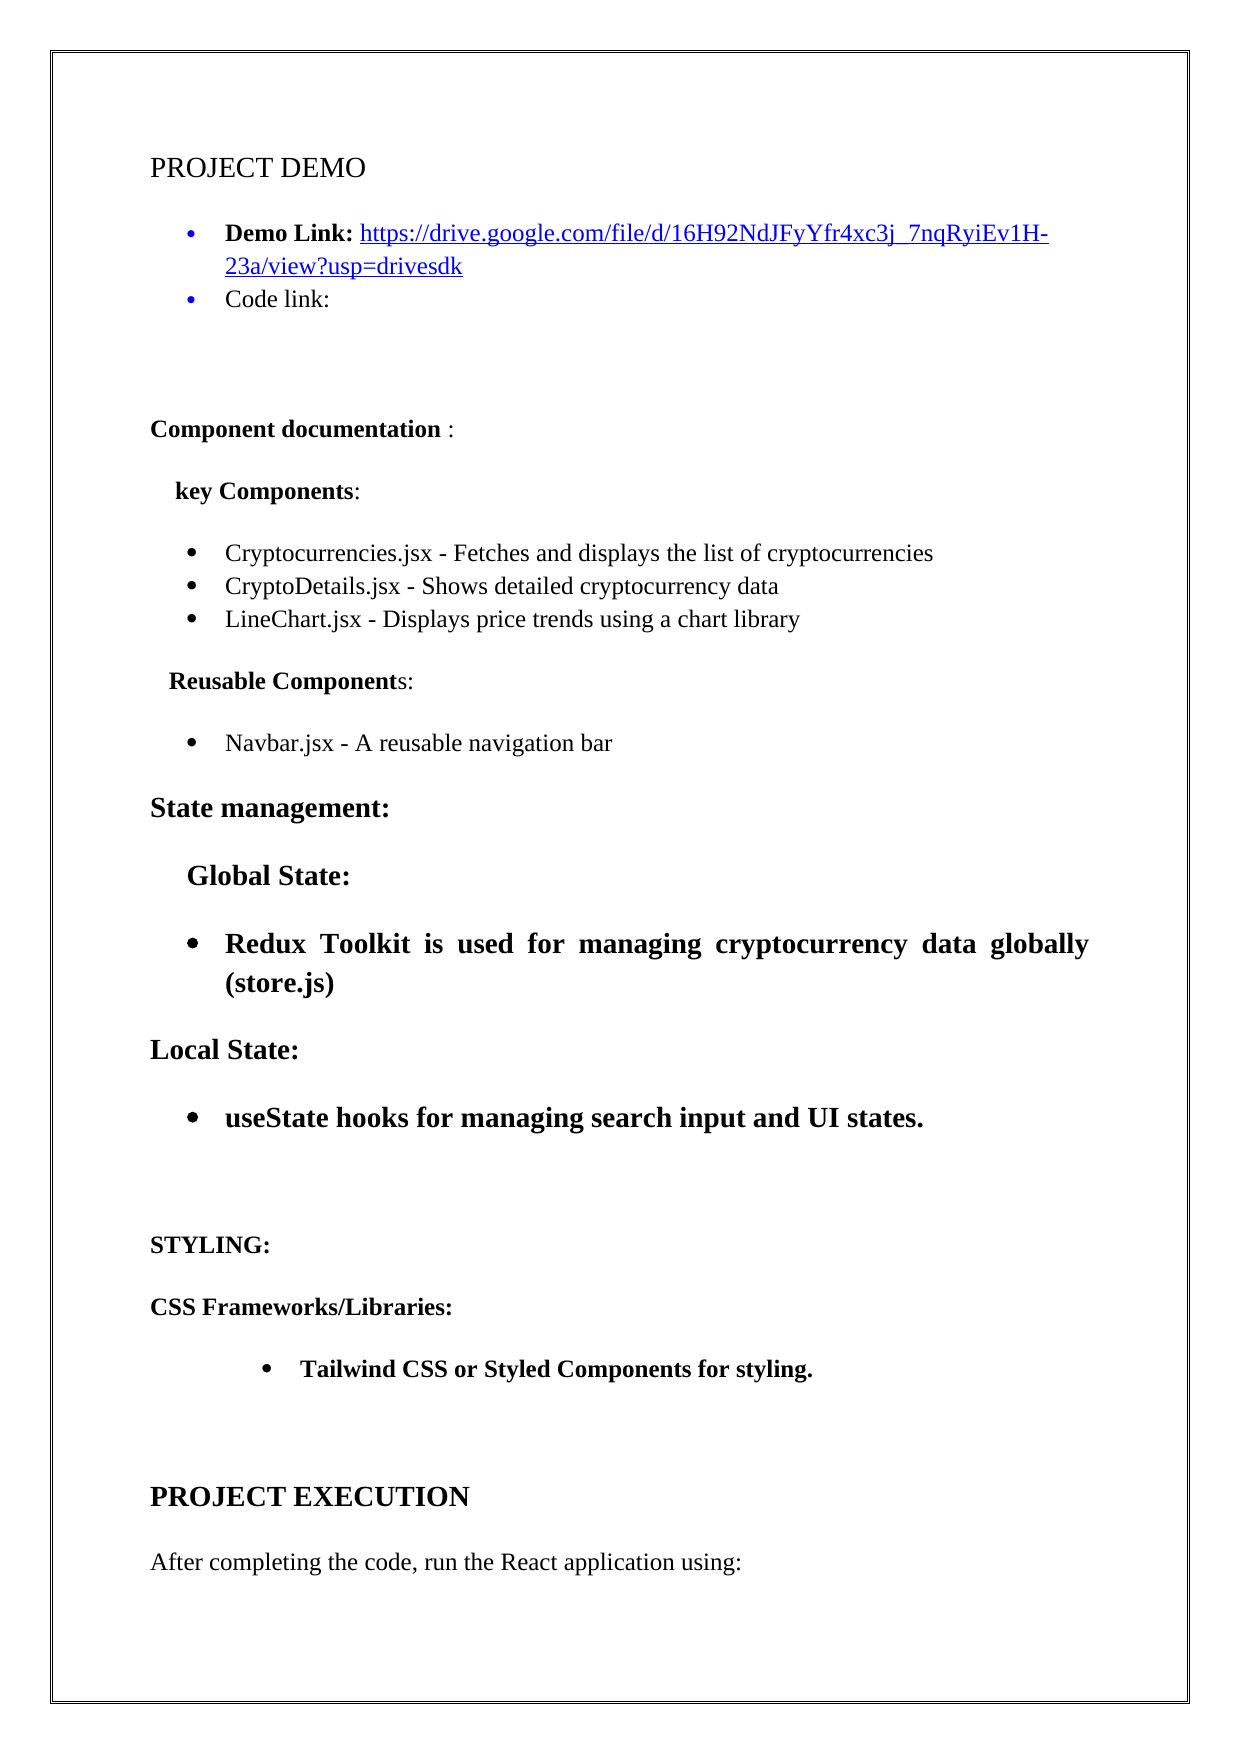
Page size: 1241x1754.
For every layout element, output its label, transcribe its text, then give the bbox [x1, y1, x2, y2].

list Code link: [187, 284, 1090, 312]
text Local State: [150, 1032, 1090, 1066]
list Tailwind CSS or Styled Components for styling. [262, 1354, 1090, 1383]
text State management: [150, 791, 1090, 824]
list Navbar.jsx - A reusable navigation bar [187, 728, 1090, 757]
list CryptoDetails.jsx - Shows detailed cryptocurrency data [187, 571, 1090, 600]
list Cryptocurrencies.jsx - Fetches and displays the list of cryptocurrencies [187, 538, 1090, 567]
list LineChart.jsx - Displays price trends using a chart library [187, 604, 1090, 633]
list Component documentation : [150, 414, 1090, 442]
text Global State: [150, 858, 1090, 892]
list Redux Toolkit is used for managing cryptocurrency data globally (store.js) [187, 926, 1090, 998]
list CSS Frameworks/Libraries: [150, 1292, 1090, 1321]
list key Components: [150, 476, 1090, 504]
list Reusable Components: [150, 666, 1090, 695]
text PROJECT DEMO [150, 150, 1090, 183]
list Demo Link: https://drive.google.com/file/d/16H92NdJFyYfr4xc3j_7nqRyiEv1H-23a/view?usp=drivesdk [187, 218, 1090, 279]
text After completing the code, run the React application using: [150, 1547, 1090, 1575]
list useState hooks for managing search input and UI states. [187, 1100, 1090, 1134]
list STYLING: [150, 1230, 1090, 1259]
text PROJECT EXECUTION [150, 1479, 1090, 1512]
